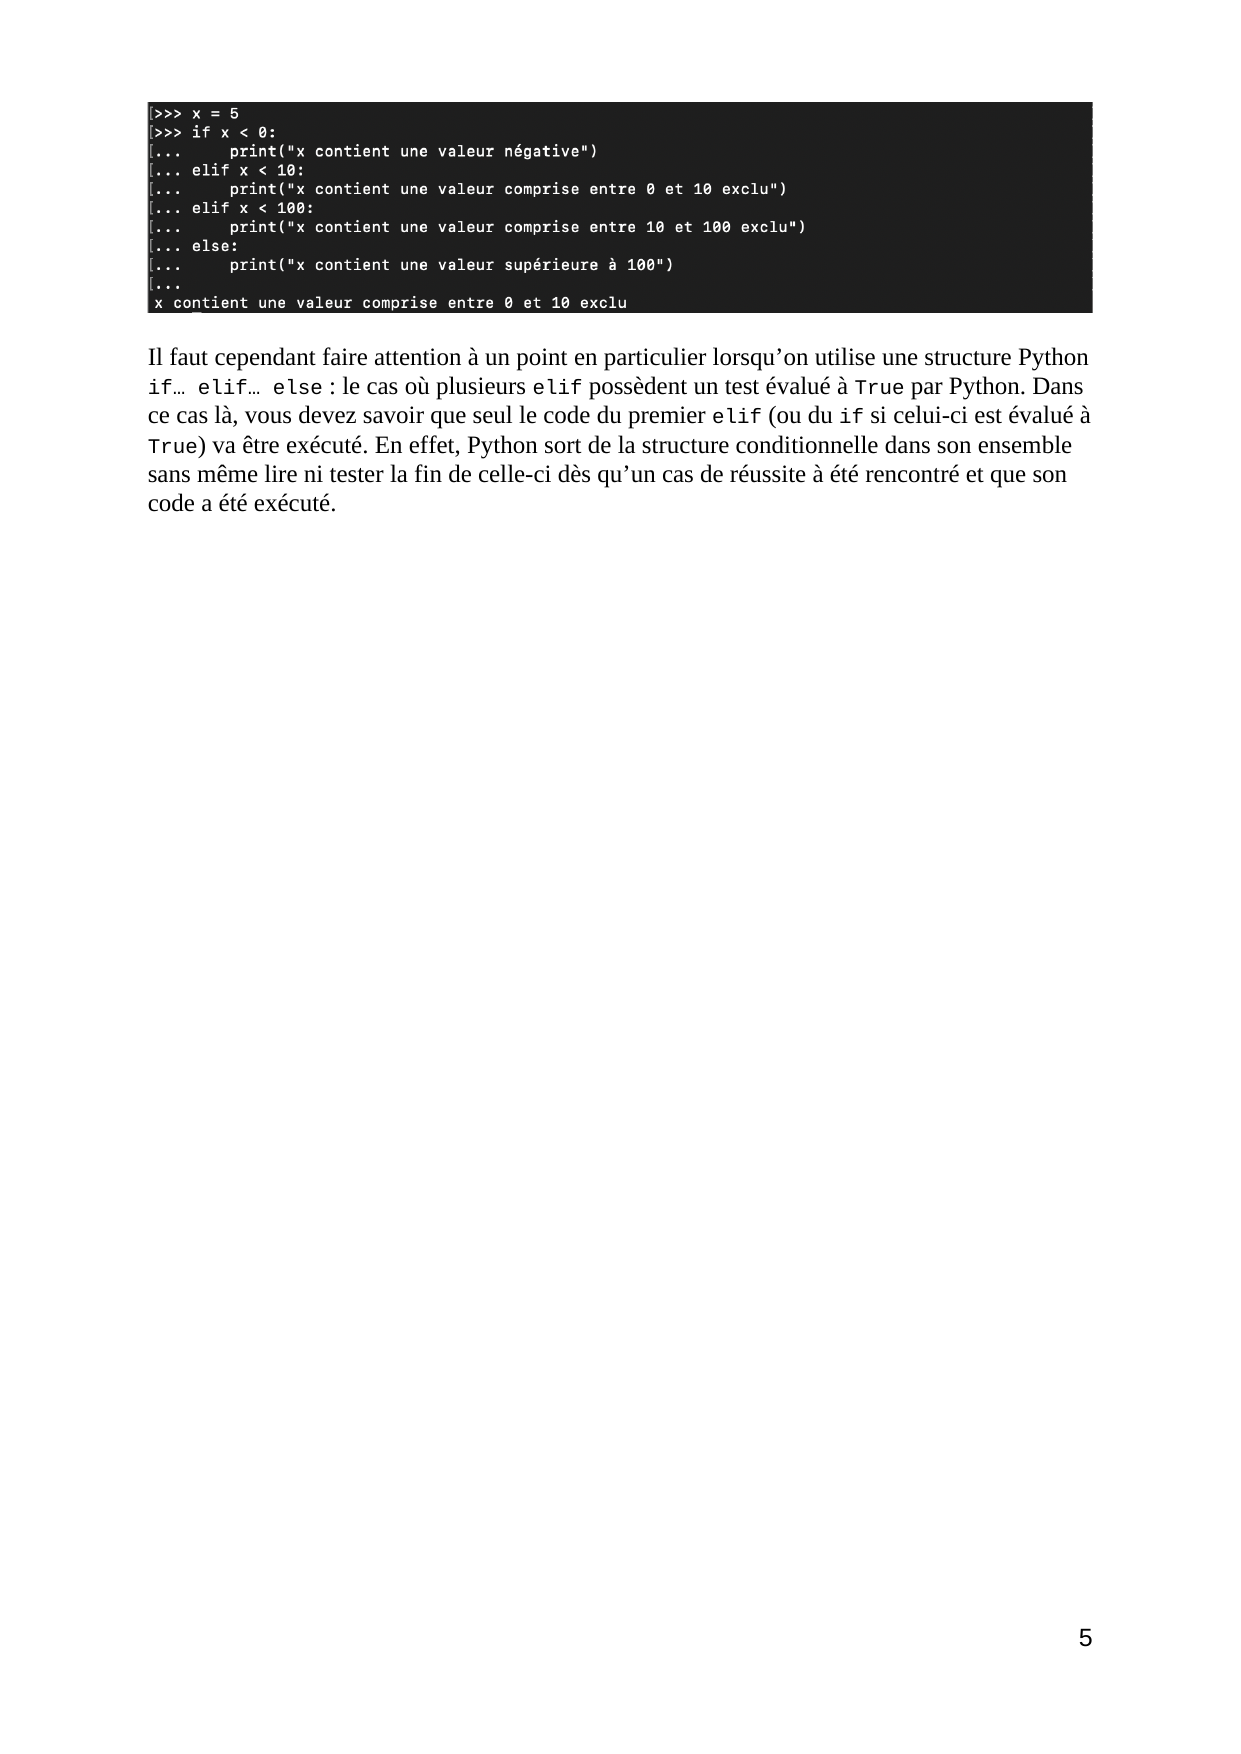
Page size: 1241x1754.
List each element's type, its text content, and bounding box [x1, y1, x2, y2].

text Il faut cependant faire attention à un point en particulier lorsqu’on utilise une structure Python if… elif… else : le cas où plusieurs elif possèdent un test évalué à True par Python. Dans ce cas là, vous devez savoir que seul le code du premier elif (ou du if si celui-ci est évalué à True) va être exécuté. En effet, Python sort de la structure conditionnelle dans son ensemble sans même lire ni tester la fin de celle-ci dès qu’un cas de réussite à été rencontré et que son code a été exécuté. [148, 342, 1093, 517]
picture [147, 102, 1093, 313]
